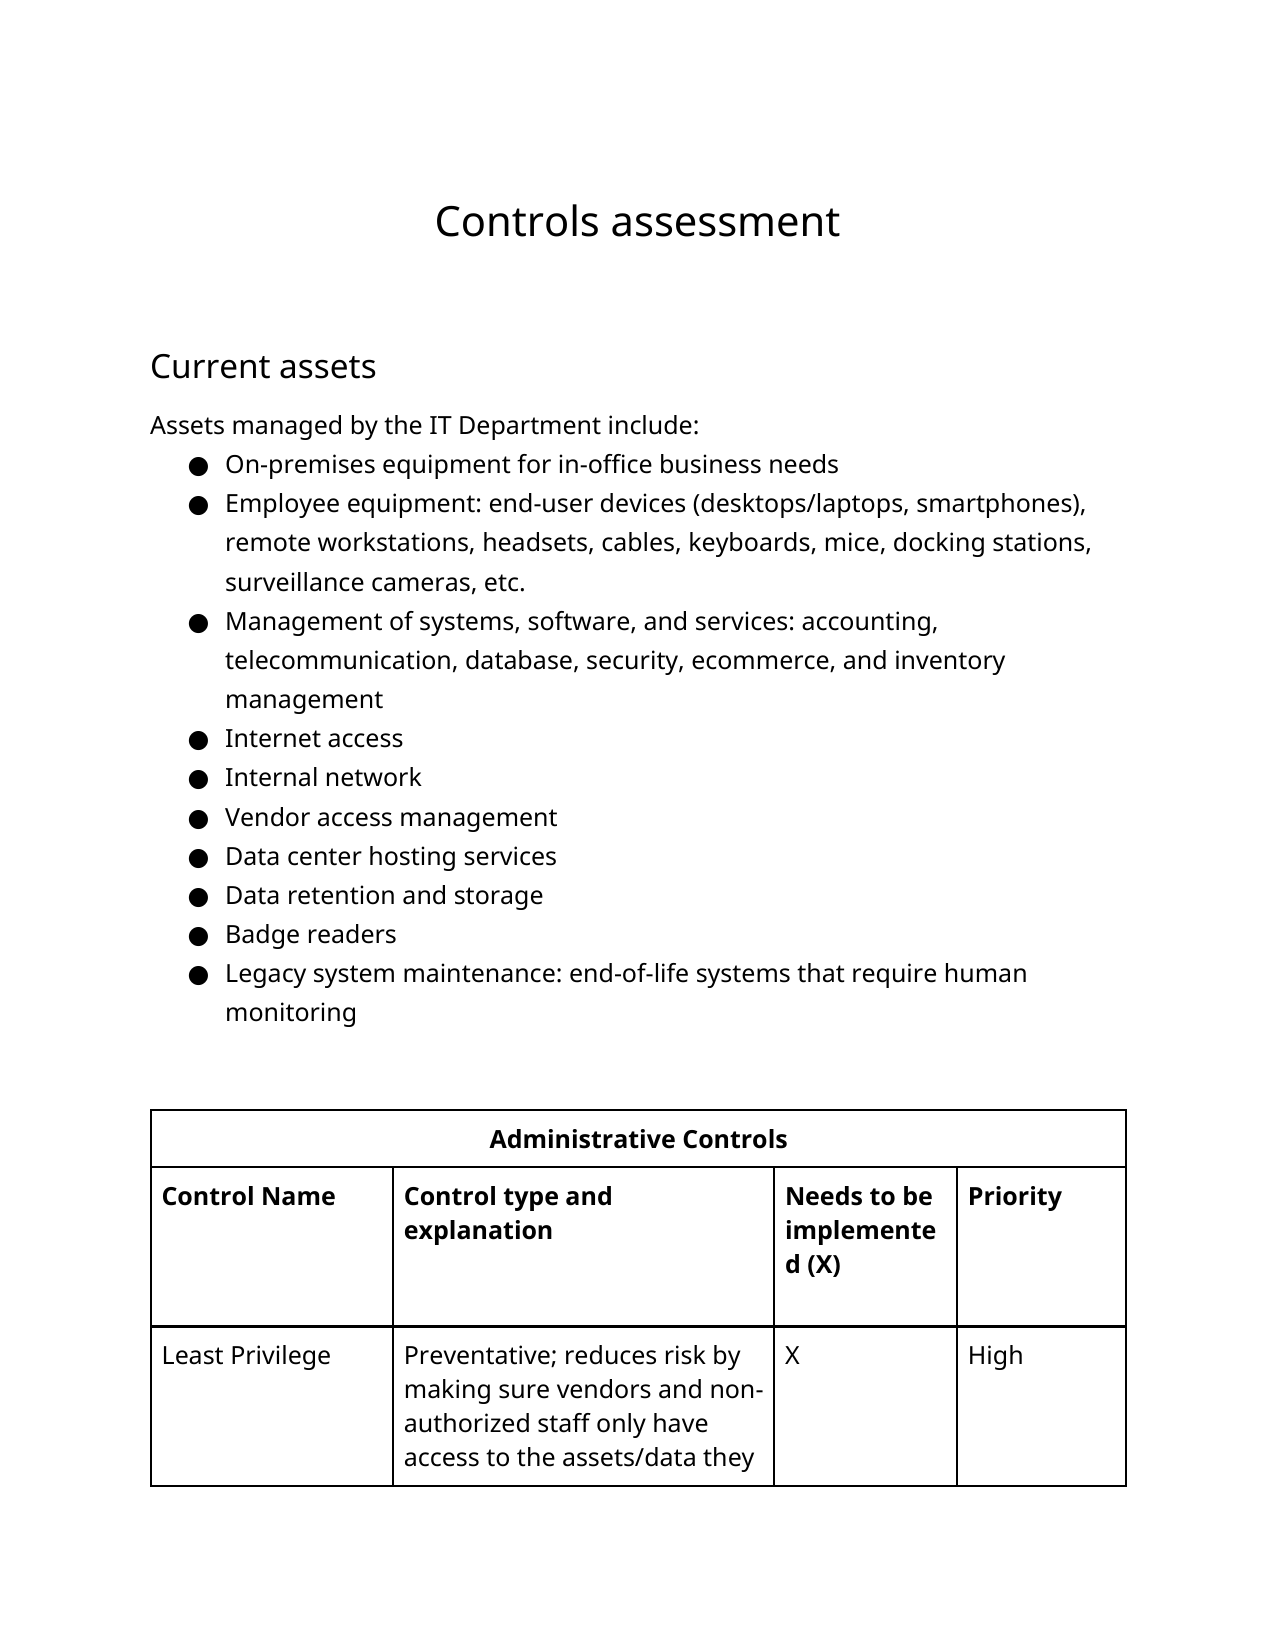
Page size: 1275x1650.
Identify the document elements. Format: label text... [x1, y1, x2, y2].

table_cell Priority [958, 1168, 1125, 1325]
table_cell Least Privilege [152, 1328, 392, 1484]
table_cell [394, 1328, 773, 1484]
list Internet access [187, 721, 1125, 755]
list On-premises equipment for in-office business needs [187, 447, 1125, 481]
subtitle Controls assessment [150, 192, 1125, 248]
table_cell Control type and explanation [394, 1168, 773, 1325]
table_cell Control Name [152, 1168, 392, 1325]
list Vendor access management [187, 799, 1125, 833]
list Internal network [187, 760, 1125, 794]
list Data retention and storage [187, 877, 1125, 912]
list Legacy system maintenance: end-of-life systems that require human monitoring [187, 956, 1125, 1029]
text Assets managed by the IT Department include: [150, 407, 1125, 442]
table_cell X [775, 1328, 956, 1484]
table_cell Needs to be implemented (X) [775, 1168, 956, 1325]
list Data center hosting services [187, 838, 1125, 872]
list Badge readers [187, 917, 1125, 951]
table_cell High [958, 1328, 1125, 1484]
list Employee equipment: end-user devices (desktops/laptops, smartphones), remote workstations, headsets, cables, keyboards, mice, docking stations, surveillance cameras, etc. [187, 486, 1125, 598]
table_header Administrative Controls [152, 1111, 1125, 1166]
subtitle Current assets [150, 343, 1125, 388]
list Management of systems, software, and services: accounting, telecommunication, database, security, ecommerce, and inventory management [187, 603, 1125, 716]
